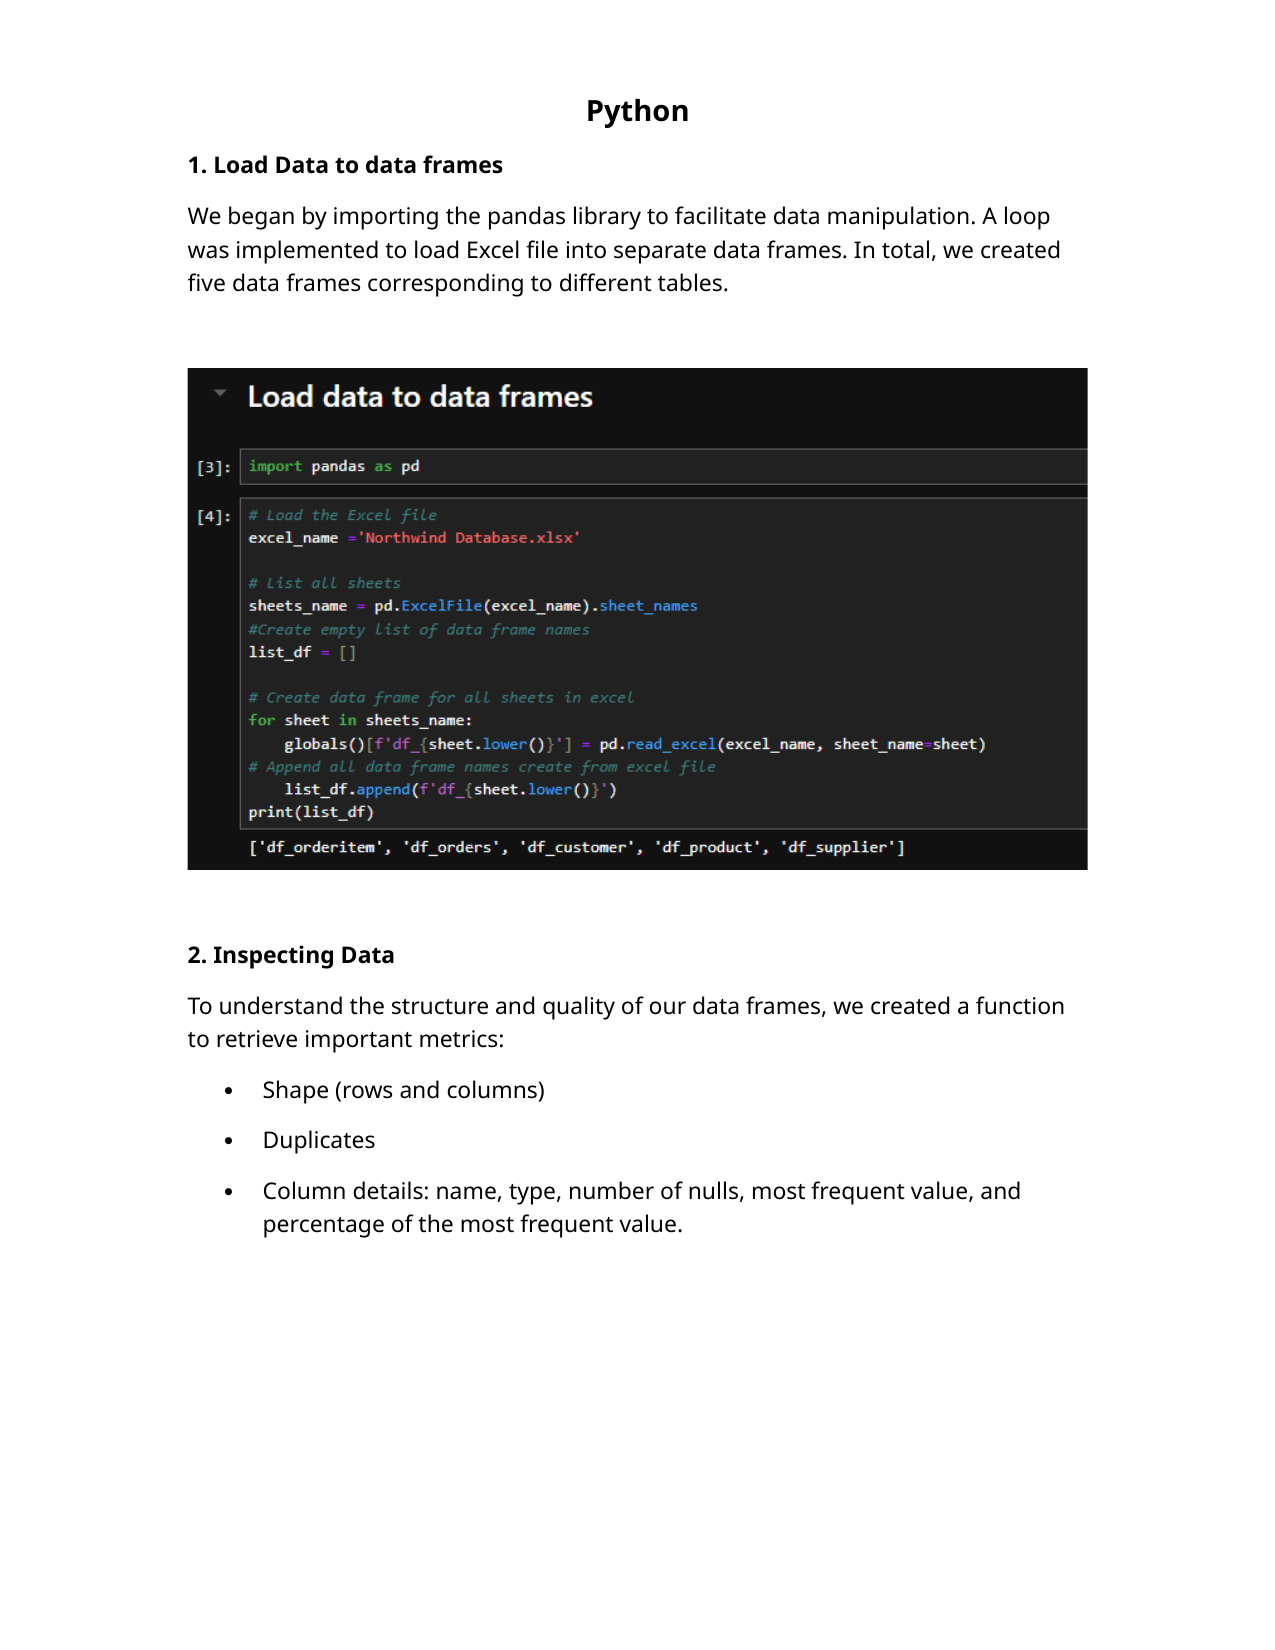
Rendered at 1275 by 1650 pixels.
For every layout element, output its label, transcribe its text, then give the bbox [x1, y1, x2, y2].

list Column details: name, type, number of nulls, most frequent value, and percentage of the most frequent value. [225, 1175, 1087, 1240]
text We began by importing the pandas library to facilitate data manipulation. A loop was implemented to load Excel file into separate data frames. In total, we created five data frames corresponding to different tables. [187, 200, 1087, 299]
text To understand the structure and quality of our data frames, we created a function to retrieve important metrics: [187, 990, 1087, 1055]
text 2. Inspecting Data [187, 939, 1087, 971]
text 1. Load Data to data frames [187, 149, 1087, 181]
list Duplicates [225, 1124, 1087, 1156]
list Shape (rows and columns) [225, 1074, 1087, 1105]
text Python [187, 90, 1087, 130]
